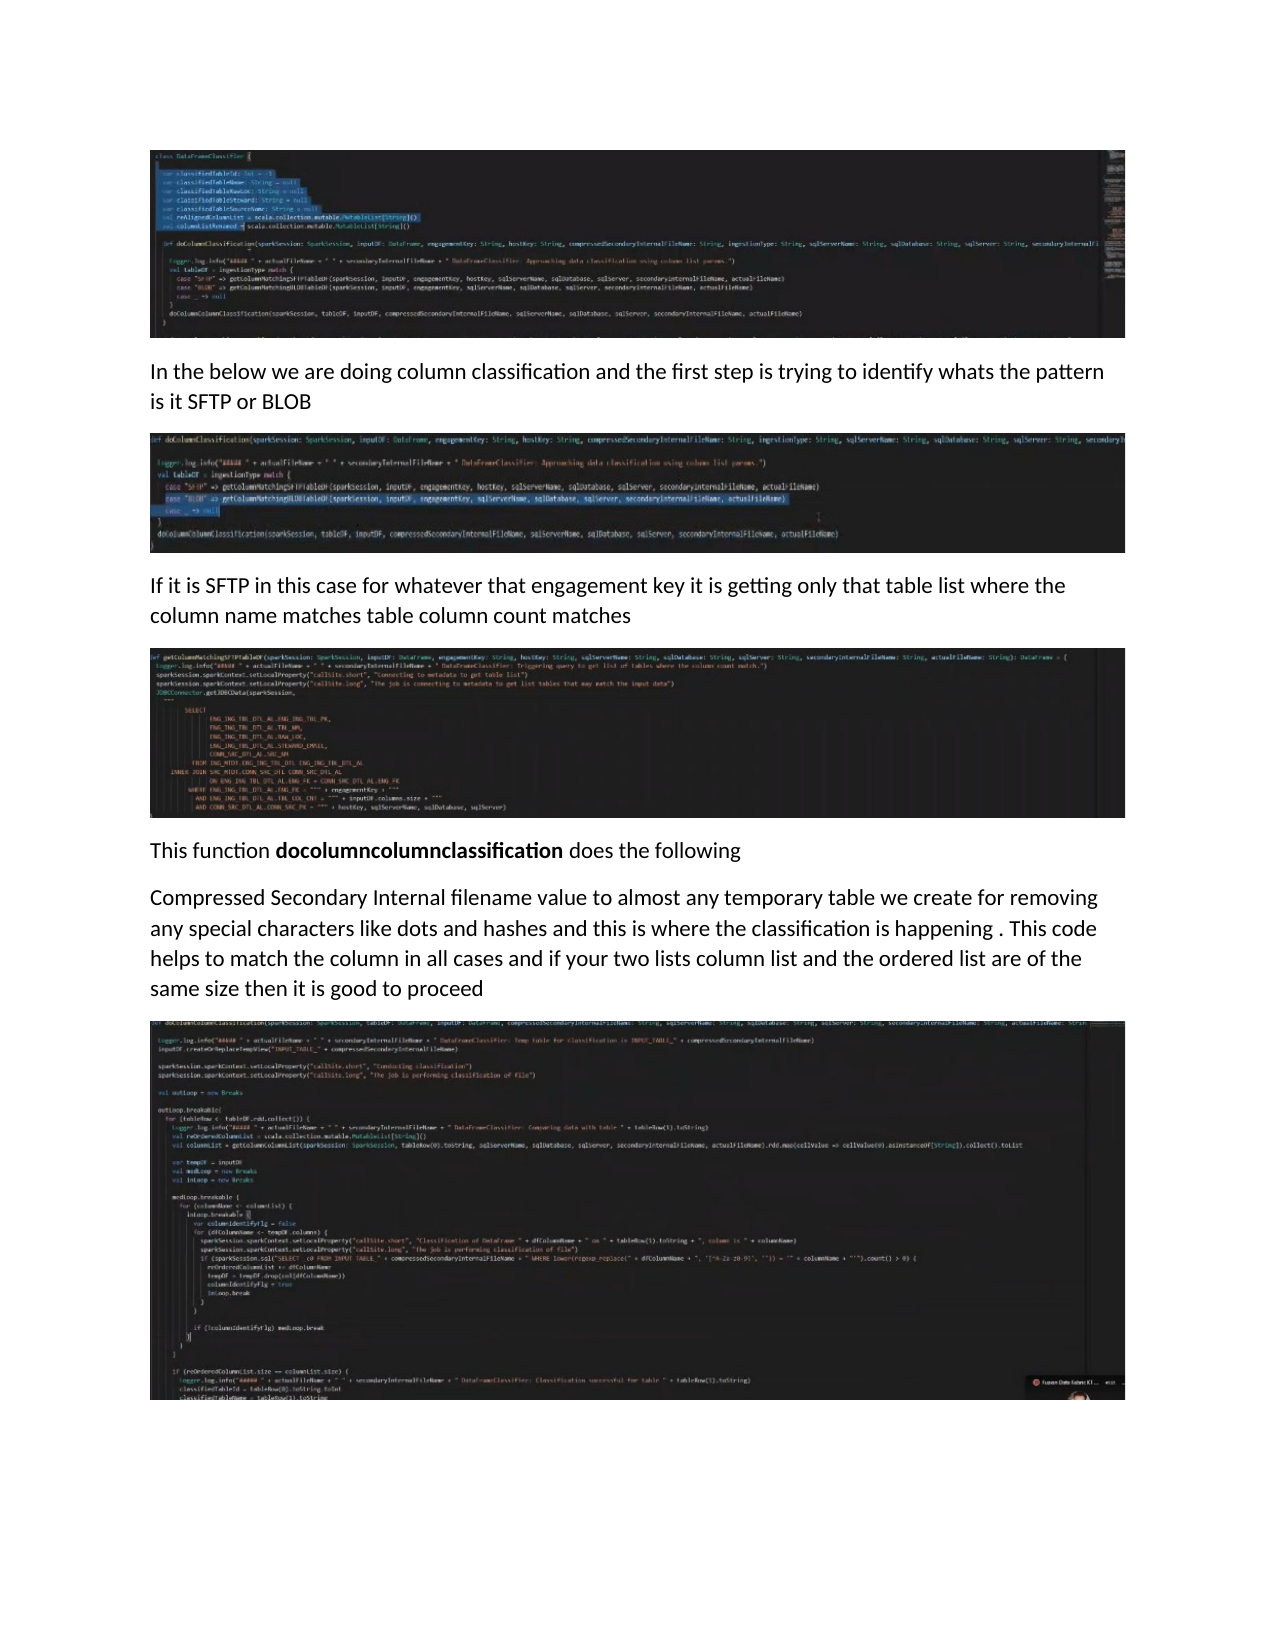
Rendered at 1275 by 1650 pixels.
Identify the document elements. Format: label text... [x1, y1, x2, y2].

text Compressed Secondary Internal filename value to almost any temporary table we create for removing any special characters like dots and hashes and this is where the classification is happening . This code helps to match the column in all cases and if your two lists column list and the ordered list are of the same size then it is good to proceed [150, 883, 1125, 1002]
picture [150, 433, 1125, 553]
text In the below we are doing column classification and the first step is trying to identify whats the pattern is it SFTP or BLOB [150, 357, 1125, 415]
picture [150, 648, 1125, 818]
text This function docolumncolumnclassification does the following [150, 837, 1125, 864]
picture [150, 1021, 1125, 1400]
picture [150, 150, 1125, 338]
text If it is SFTP in this case for whatever that engagement key it is getting only that table list where the column name matches table column count matches [150, 571, 1125, 629]
